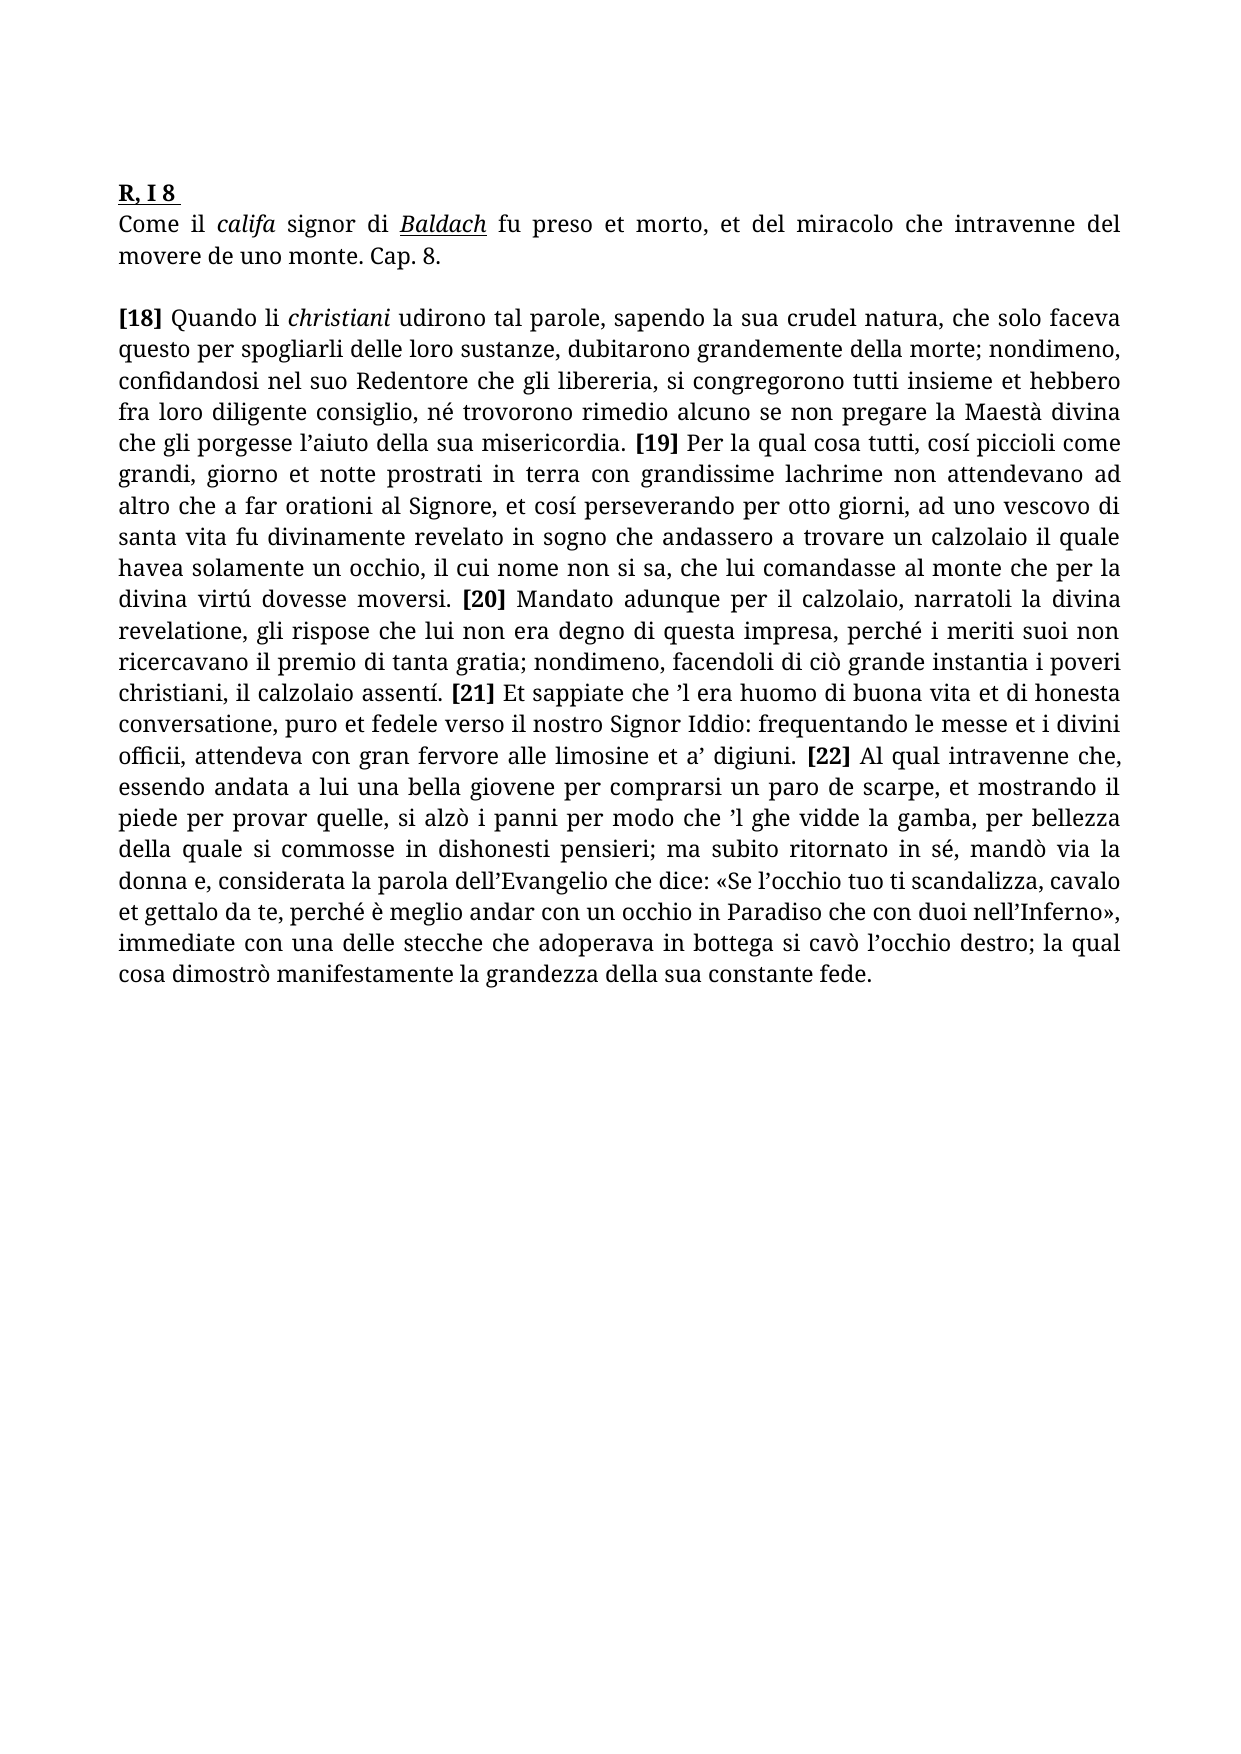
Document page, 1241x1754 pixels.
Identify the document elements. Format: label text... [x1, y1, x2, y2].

text R, I 8 [118, 177, 1122, 208]
text [18] Quando li christiani udirono tal parole, sapendo la sua crudel natura, che solo faceva questo per spogliarli delle loro sustanze, dubitarono grandemente della morte; nondimeno, confidandosi nel suo Redentore che gli libereria, si congregorono tutti insieme et hebbero fra loro diligente consiglio, né trovorono rimedio alcuno se non pregare la Maestà divina che gli porgesse l’aiuto della sua misericordia. [19] Per la qual cosa tutti, cosí piccioli come grandi, giorno et notte prostrati in terra con grandissime lachrime non attendevano ad altro che a far orationi al Signore, et cosí perseverando per otto giorni, ad uno vescovo di santa vita fu divinamente revelato in sogno che andassero a trovare un calzolaio il quale havea solamente un occhio, il cui nome non si sa, che lui comandasse al monte che per la divina virtú dovesse moversi. [20] Mandato adunque per il calzolaio, narratoli la divina revelatione, gli rispose che lui non era degno di questa impresa, perché i meriti suoi non ricercavano il premio di tanta gratia; nondimeno, facendoli di ciò grande instantia i poveri christiani, il calzolaio assentí. [21] Et sappiate che ’l era huomo di buona vita et di honesta conversatione, puro et fedele verso il nostro Signor Iddio: frequentando le messe et i divini officii, attendeva con gran fervore alle limosine et a’ digiuni. [22] Al qual intravenne che, essendo andata a lui una bella giovene per comprarsi un paro de scarpe, et mostrando il piede per provar quelle, si alzò i panni per modo che ’l ghe vidde la gamba, per bellezza della quale si commosse in dishonesti pensieri; ma subito ritornato in sé, mandò via la donna e, considerata la parola dell’Evangelio che dice: «Se l’occhio tuo ti scandalizza, cavalo et gettalo da te, perché è meglio andar con un occhio in Paradiso che con duoi nell’Inferno», immediate con una delle stecche che adoperava in bottega si cavò l’occhio destro; la qual cosa dimostrò manifestamente la grandezza della sua constante fede. [118, 302, 1122, 990]
text Come il califa signor di Baldach fu preso et morto, et del miracolo che intravenne del movere de uno monte. Cap. 8. [118, 208, 1122, 271]
